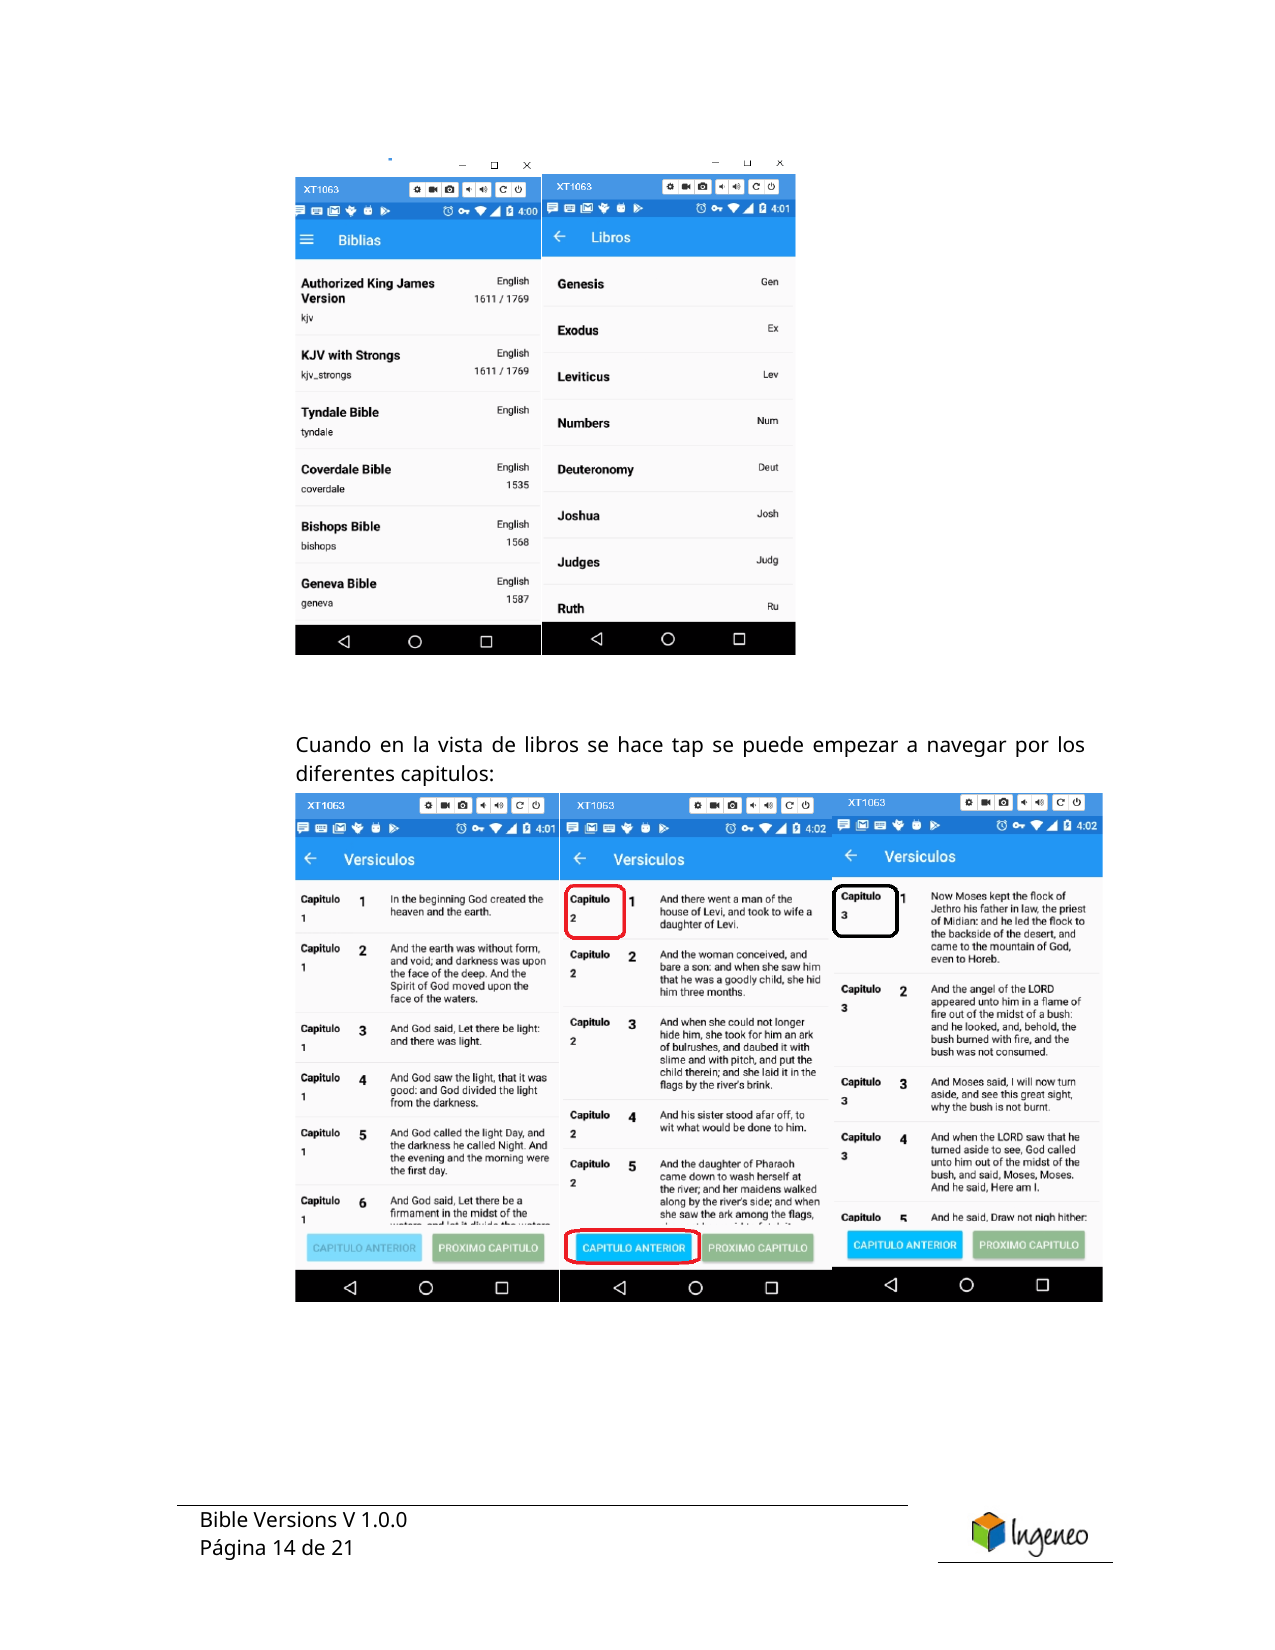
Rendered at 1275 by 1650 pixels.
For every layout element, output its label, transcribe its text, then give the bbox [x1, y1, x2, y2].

picture [959, 1505, 1102, 1562]
picture [295, 793, 1103, 1302]
picture [295, 158, 796, 655]
text Cuando en la vista de libros se hace tap se puede empezar a navegar por los diferentes capitulos: [295, 731, 1087, 787]
